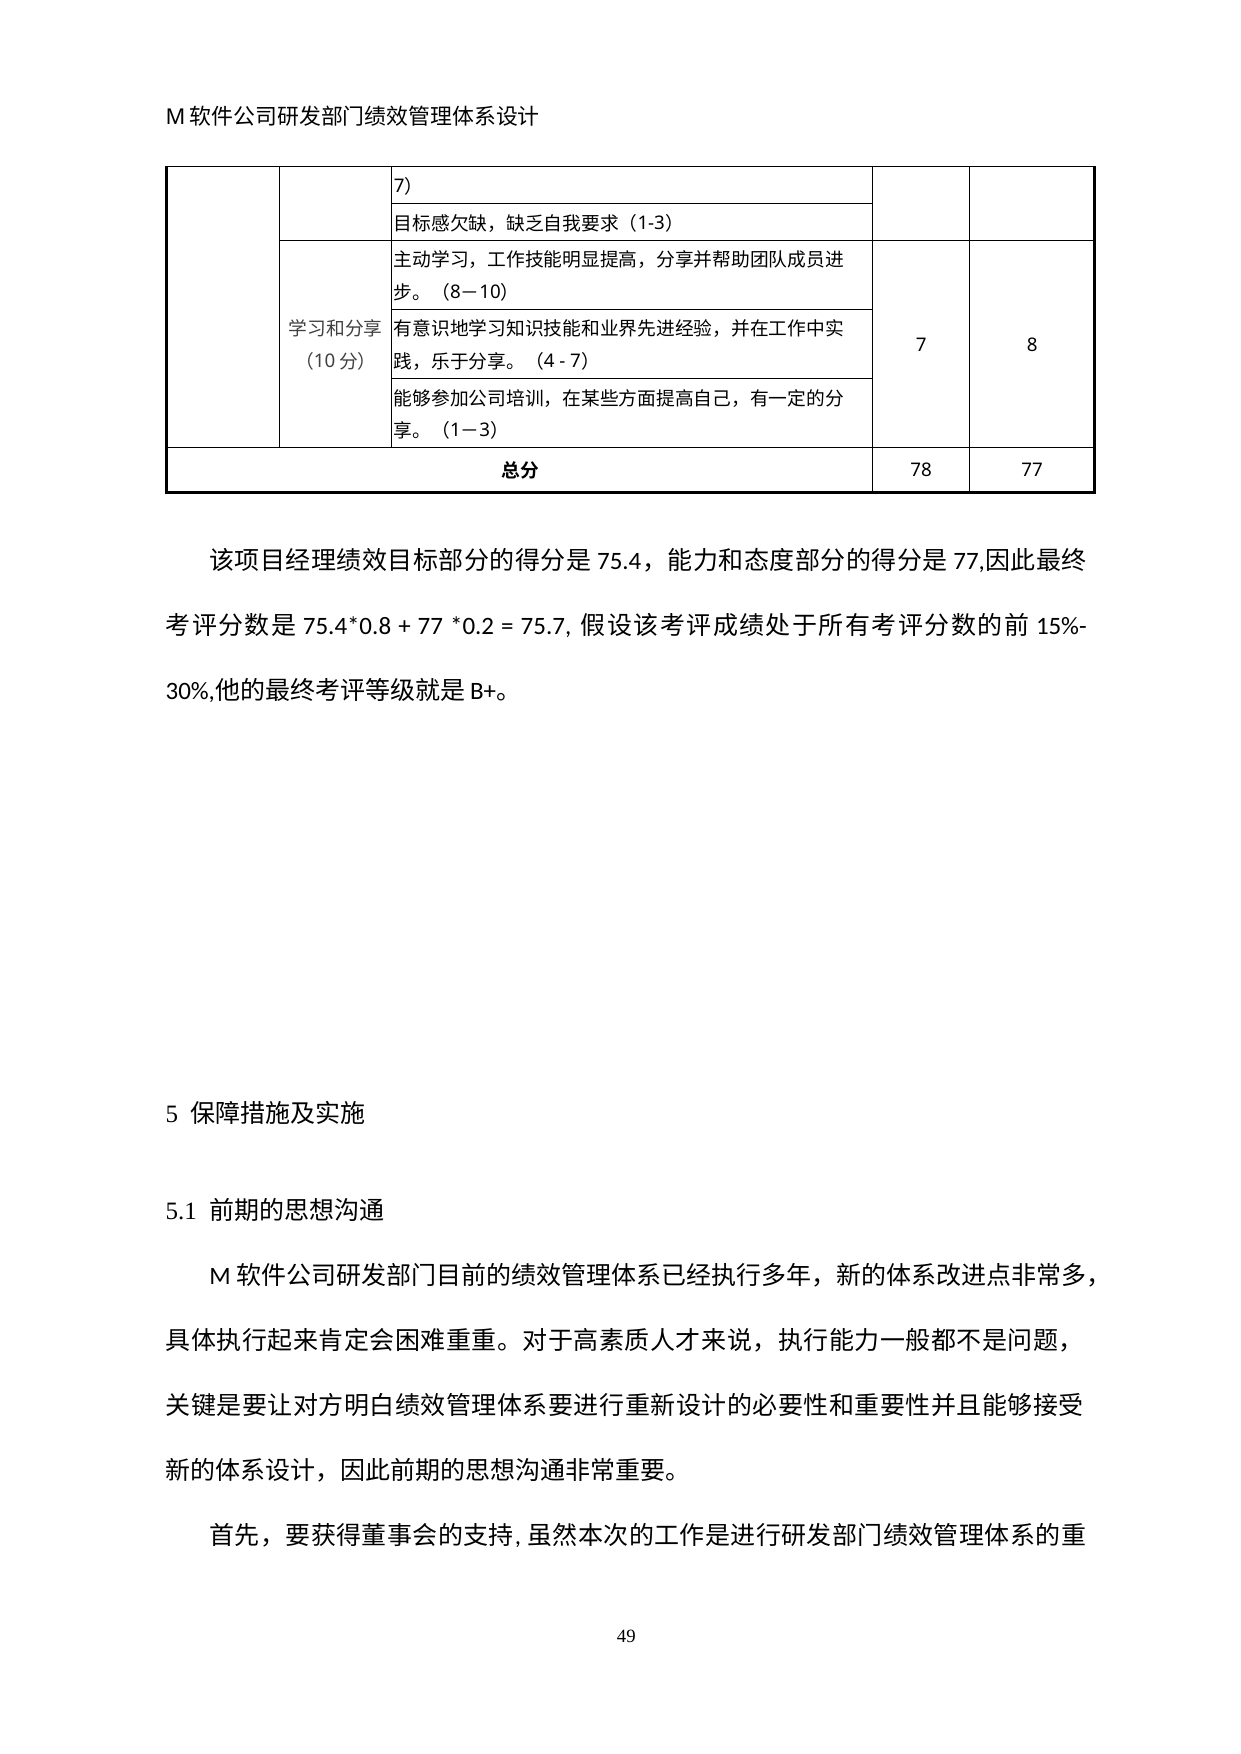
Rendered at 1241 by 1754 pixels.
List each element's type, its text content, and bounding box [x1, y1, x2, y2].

table_cell 学习和分享（10分） [280, 241, 391, 447]
subtitle 5 保障措施及实施 [165, 1079, 1087, 1144]
table_cell 77 [970, 448, 1093, 491]
table_cell 78 [873, 448, 969, 491]
text M 软件公司研发部门目前的绩效管理体系已经执行多年，新的体系改进点非常多，具体执行起来肯定会困难重重。对于高素质人才来说，执行能力一般都不是问题，关键是要让对方明白绩效管理体系要进行重新设计的必要性和重要性并且能够接受新的体系设计，因此前期的思想沟通非常重要。 [165, 1241, 1087, 1501]
table_cell 8 [970, 241, 1093, 447]
text 该项目经理绩效目标部分的得分是75.4，能力和态度部分的得分是77,因此最终考评分数是75.4*0.8 + 77 *0.2 = 75.7, 假设该考评成绩处于所有考评分数的前15%-30%,他的最终考评等级就是B+。 [165, 526, 1087, 721]
subtitle 5.1 前期的思想沟通 [165, 1176, 1087, 1241]
table_cell 主动学习，工作技能明显提高，分享并帮助团队成员进步。（8－10） [392, 241, 872, 309]
table_cell 目标感欠缺，缺乏自我要求（1-3） [392, 204, 872, 239]
table_cell 能够参加公司培训，在某些方面提高自己，有一定的分享。（1－3） [392, 379, 872, 447]
table_cell 目标感较强， 追求目标的实现。有自动上升的欲望。（4-7） [392, 167, 872, 203]
table_cell 有意识地学习知识技能和业界先进经验，并在工作中实践，乐于分享。（4 - 7） [392, 310, 872, 378]
table_cell 总分 [168, 448, 872, 491]
table_cell 7 [873, 241, 969, 447]
